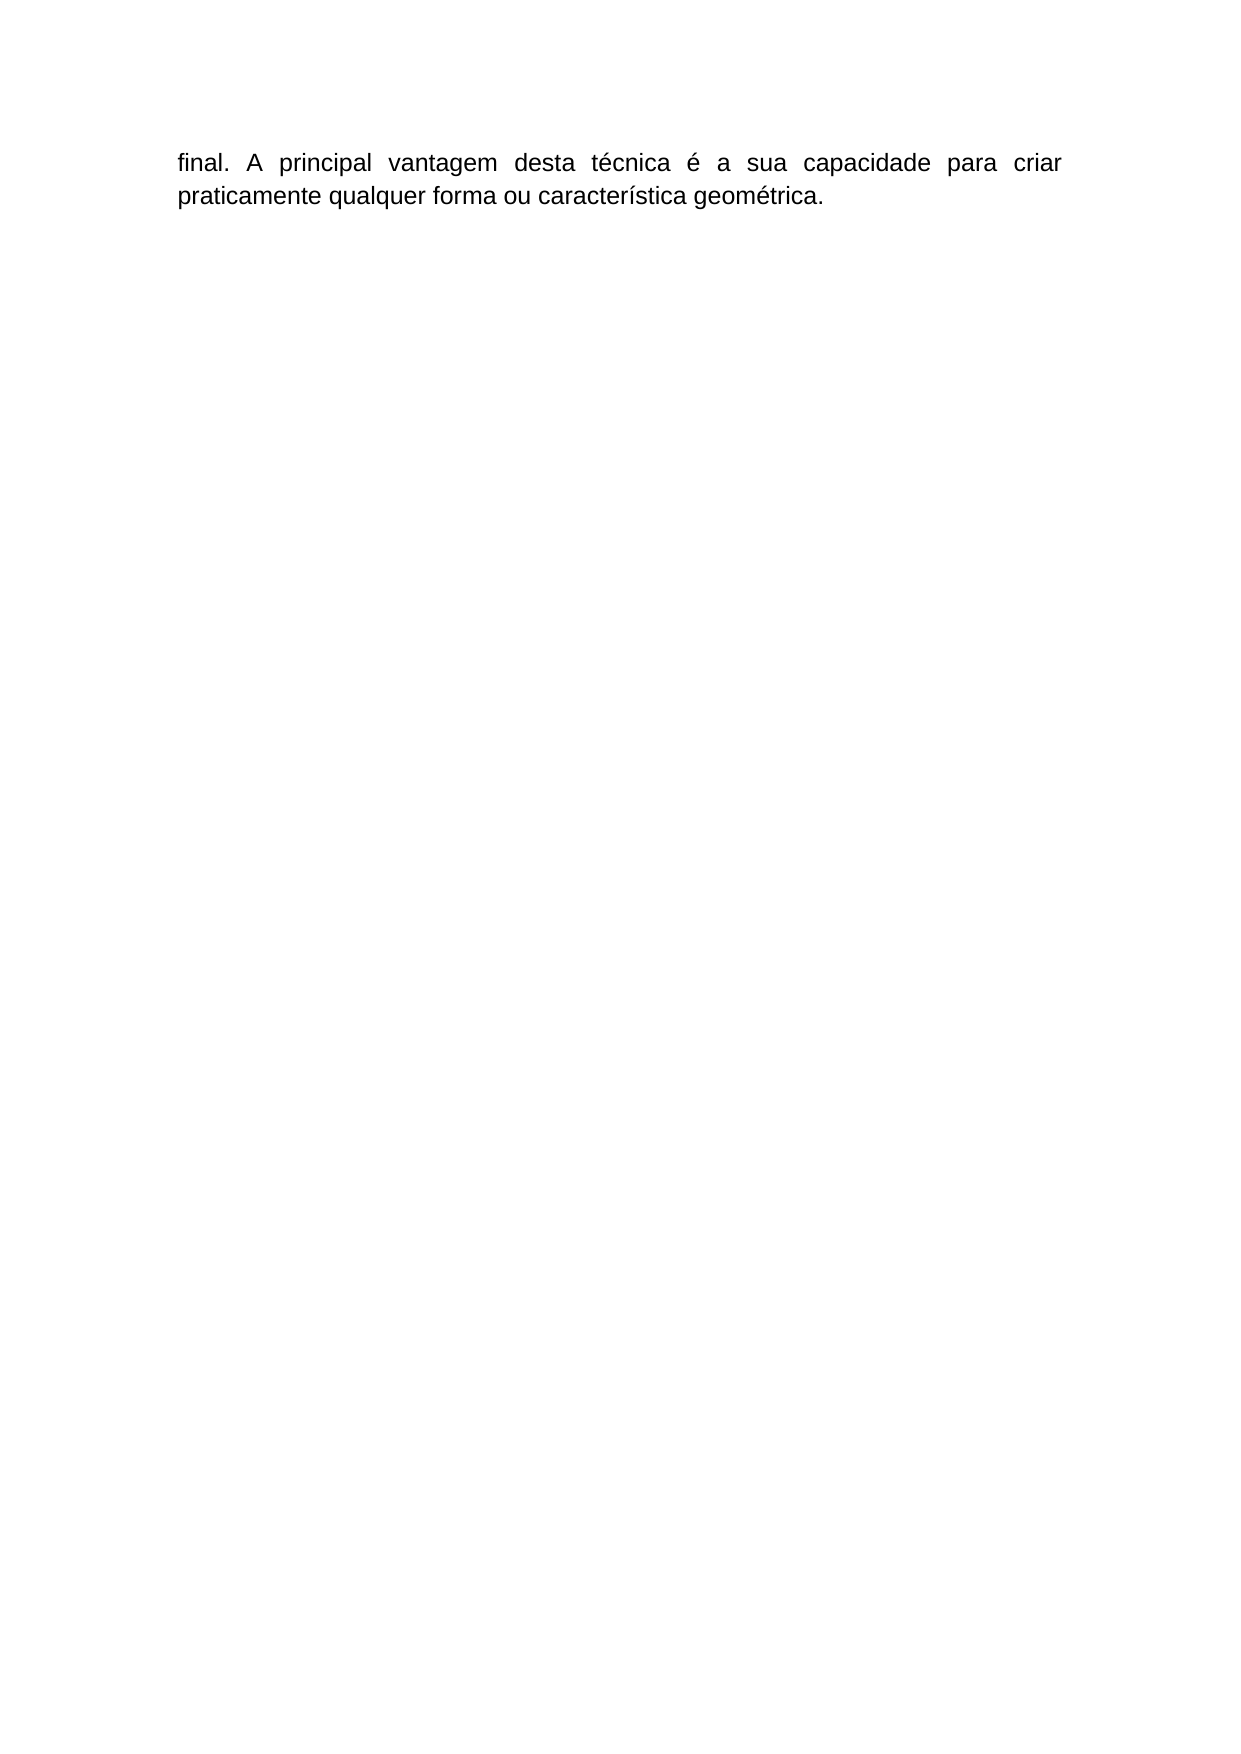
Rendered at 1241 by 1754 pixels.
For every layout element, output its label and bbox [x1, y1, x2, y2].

text [177, 148, 1063, 209]
